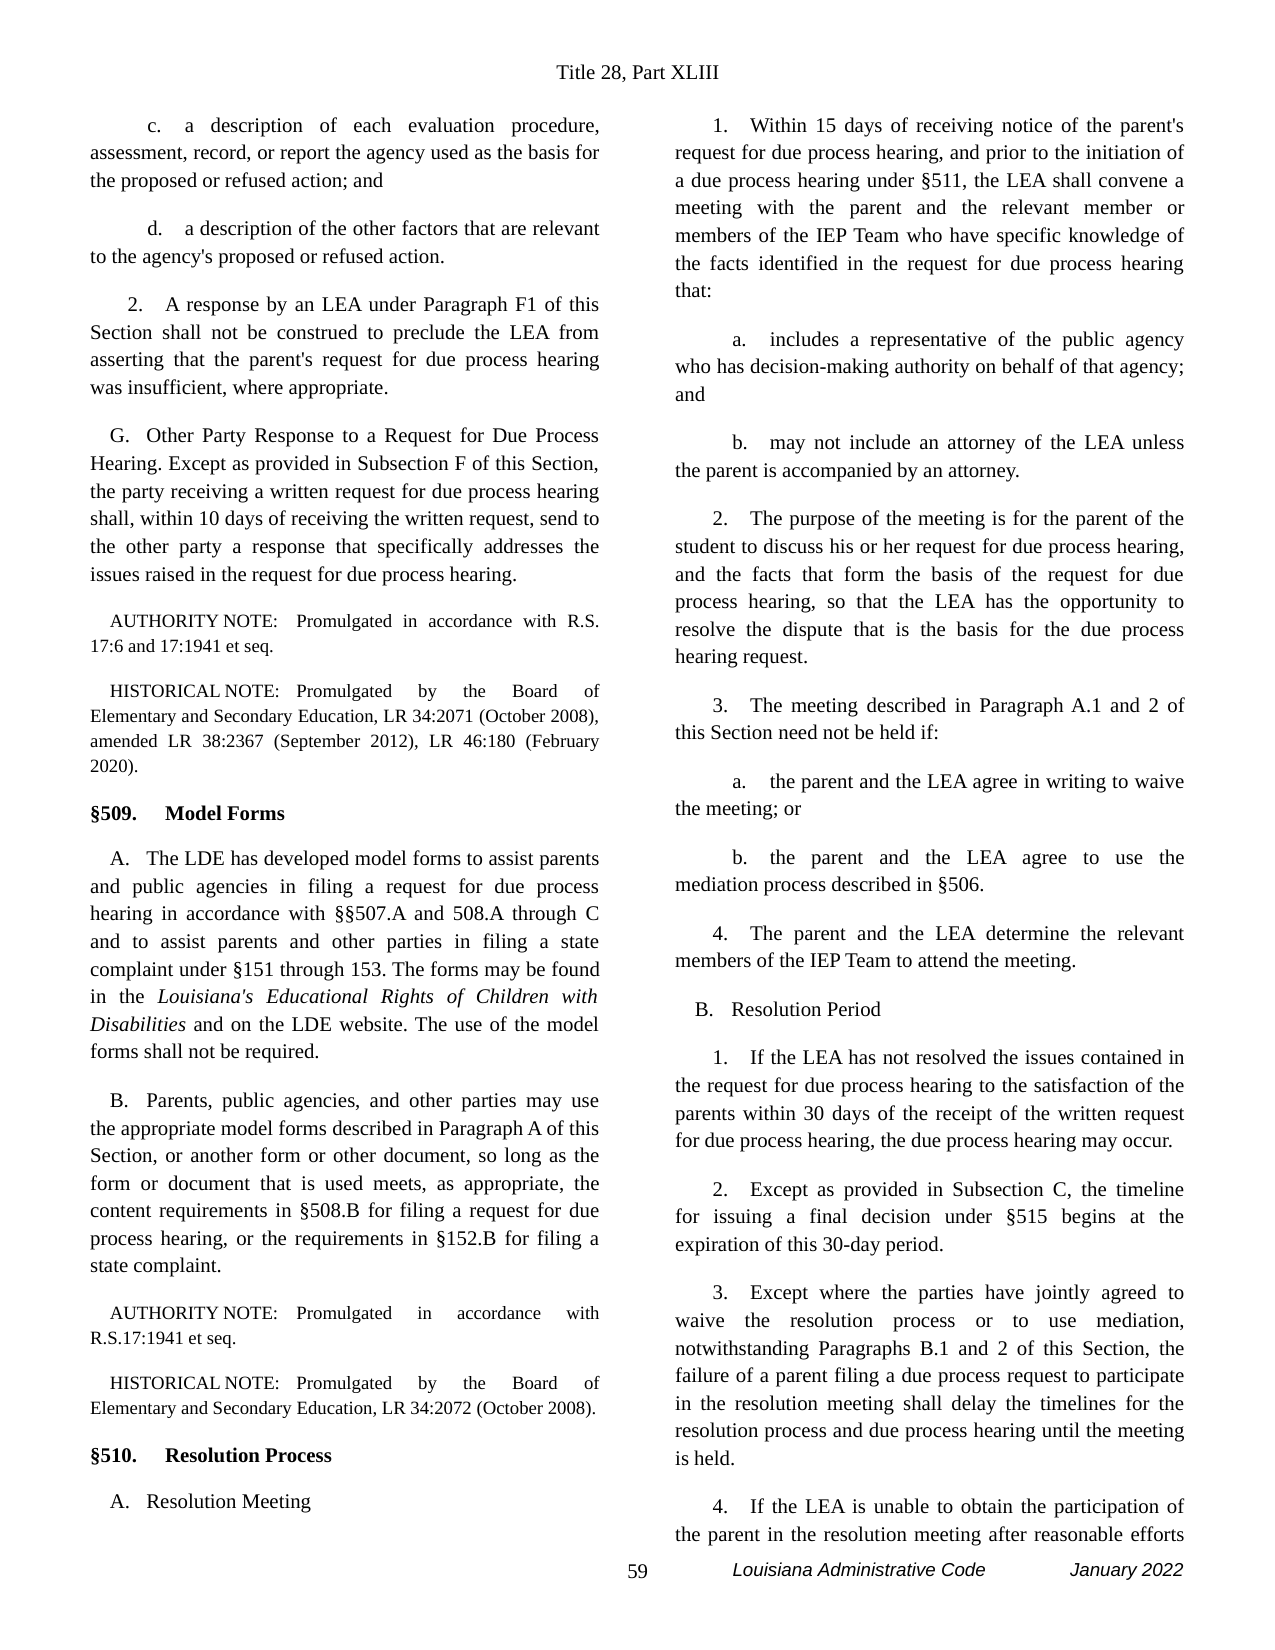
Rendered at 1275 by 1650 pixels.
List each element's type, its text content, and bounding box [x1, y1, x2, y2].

text AUTHORITY NOTE: Promulgated in accordance with R.S. 17:6 and 17:1941 et seq. [90, 610, 600, 656]
text 2. Except as provided in Subsection C, the timeline for issuing a final decision under §515 begins at the expiration of this 30-day period. [675, 1177, 1185, 1256]
text §509. Model Forms [90, 800, 600, 825]
text 1. If the LEA has not resolved the issues contained in the request for due process hearing to the satisfaction of the parents within 30 days of the receipt of the written request for due process hearing, the due process hearing may occur. [675, 1045, 1185, 1152]
text a. the parent and the LEA agree in writing to waive the meeting; or [675, 769, 1185, 820]
text 2. A response by an LEA under Paragraph F1 of this Section shall not be construed to preclude the LEA from asserting that the parent's request for due process hearing was insufficient, where appropriate. [90, 292, 600, 399]
text 1. Within 15 days of receiving notice of the parent's request for due process hearing, and prior to the initiation of a due process hearing under §511, the LEA shall convene a meeting with the parent and the relevant member or members of the IEP Team who have specific knowledge of the facts identified in the request for due process hearing that: [675, 112, 1185, 302]
text d. a description of the other factors that are relevant to the agency's proposed or refused action. [90, 216, 600, 268]
text 3. The meeting described in Paragraph A.1 and 2 of this Section need not be held if: [675, 693, 1185, 744]
text HISTORICAL NOTE: Promulgated by the Board of Elementary and Secondary Education, LR 34:2071 (October 2008), amended LR 38:2367 (September 2012), LR 46:180 (February 2020). [90, 680, 600, 776]
text a. includes a representative of the public agency who has decision-making authority on behalf of that agency; and [675, 327, 1185, 406]
text AUTHORITY NOTE: Promulgated in accordance with R.S.17:1941 et seq. [90, 1302, 600, 1348]
text 2. The purpose of the meeting is for the parent of the student to discuss his or her request for due process hearing, and the facts that form the basis of the request for due process hearing, so that the LEA has the opportunity to resolve the dispute that is the basis for the due process hearing request. [675, 506, 1185, 668]
text HISTORICAL NOTE: Promulgated by the Board of Elementary and Secondary Education, LR 34:2072 (October 2008). [90, 1372, 600, 1419]
text 4. The parent and the LEA determine the relevant members of the IEP Team to attend the meeting. [675, 921, 1185, 972]
text c. a description of each evaluation procedure, assessment, record, or report the agency used as the basis for the proposed or refused action; and [90, 112, 600, 192]
text A. The LDE has developed model forms to assist parents and public agencies in filing a request for due process hearing in accordance with §§507.A and 508.A through C and to assist parents and other parties in filing a state complaint under §151 through 153. The forms may be found in the Louisiana's Educational Rights of Children with Disabilities and on the LDE website. The use of the model forms shall not be required. [90, 846, 600, 1063]
text B. Parents, public agencies, and other parties may use the appropriate model forms described in Paragraph A of this Section, or another form or other document, so long as the form or document that is used meets, as appropriate, the content requirements in §508.B for filing a request for due process hearing, or the requirements in §152.B for filing a state complaint. [90, 1088, 600, 1277]
text §510. Resolution Process [90, 1443, 600, 1468]
text A. Resolution Meeting [90, 1488, 600, 1513]
text 3. Except where the parties have jointly agreed to waive the resolution process or to use mediation, notwithstanding Paragraphs B.1 and 2 of this Section, the failure of a parent filing a due process request to participate in the resolution meeting shall delay the timelines for the resolution process and due process hearing until the meeting is held. [675, 1280, 1185, 1470]
text b. the parent and the LEA agree to use the mediation process described in §506. [675, 845, 1185, 896]
text G. Other Party Response to a Request for Due Process Hearing. Except as provided in Subsection F of this Section, the party receiving a written request for due process hearing shall, within 10 days of receiving the written request, send to the other party a response that specifically addresses the issues raised in the request for due process hearing. [90, 423, 600, 586]
text B. Resolution Period [675, 997, 1185, 1021]
text b. may not include an attorney of the LEA unless the parent is accompanied by an attorney. [675, 430, 1185, 482]
